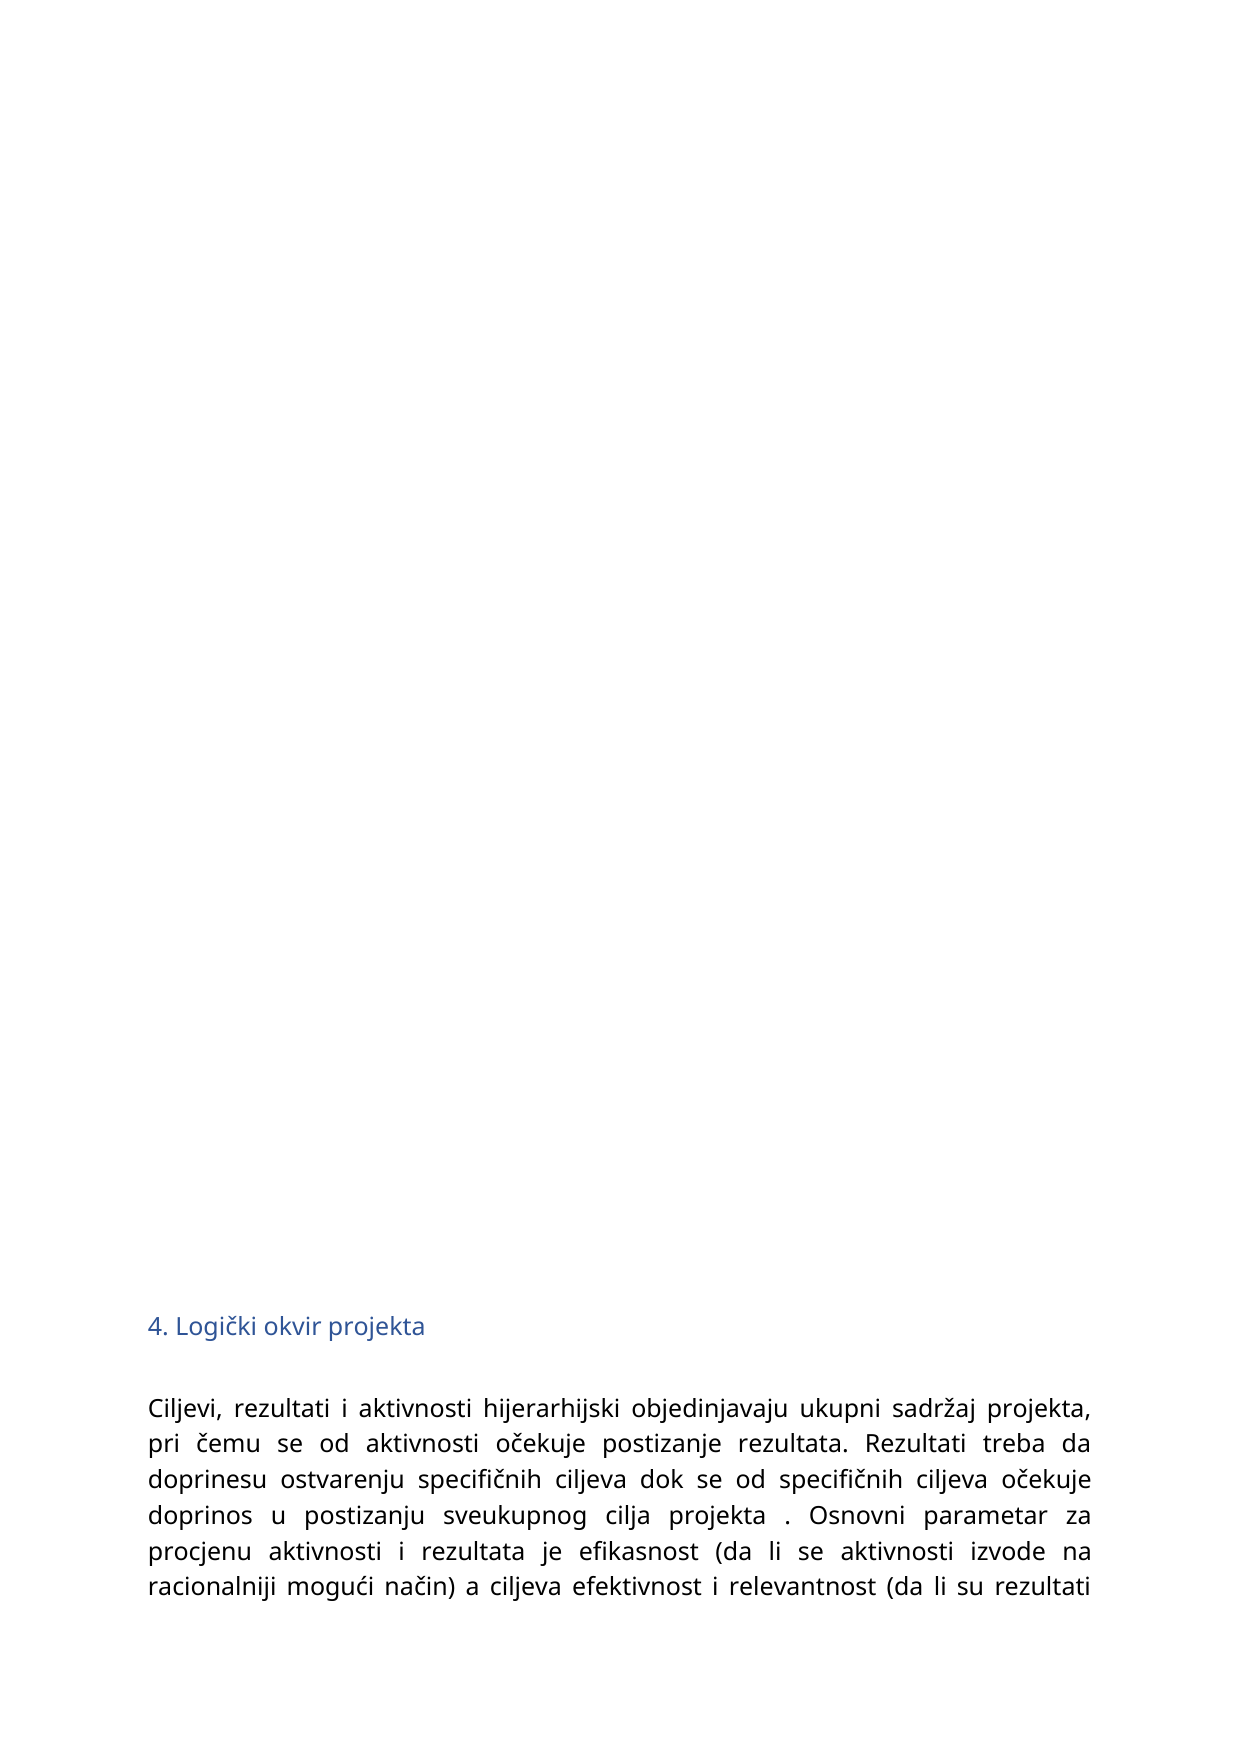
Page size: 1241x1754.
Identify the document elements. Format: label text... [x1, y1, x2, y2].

subtitle 4. Logički okvir projekta [148, 1309, 1093, 1343]
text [148, 1390, 1093, 1603]
